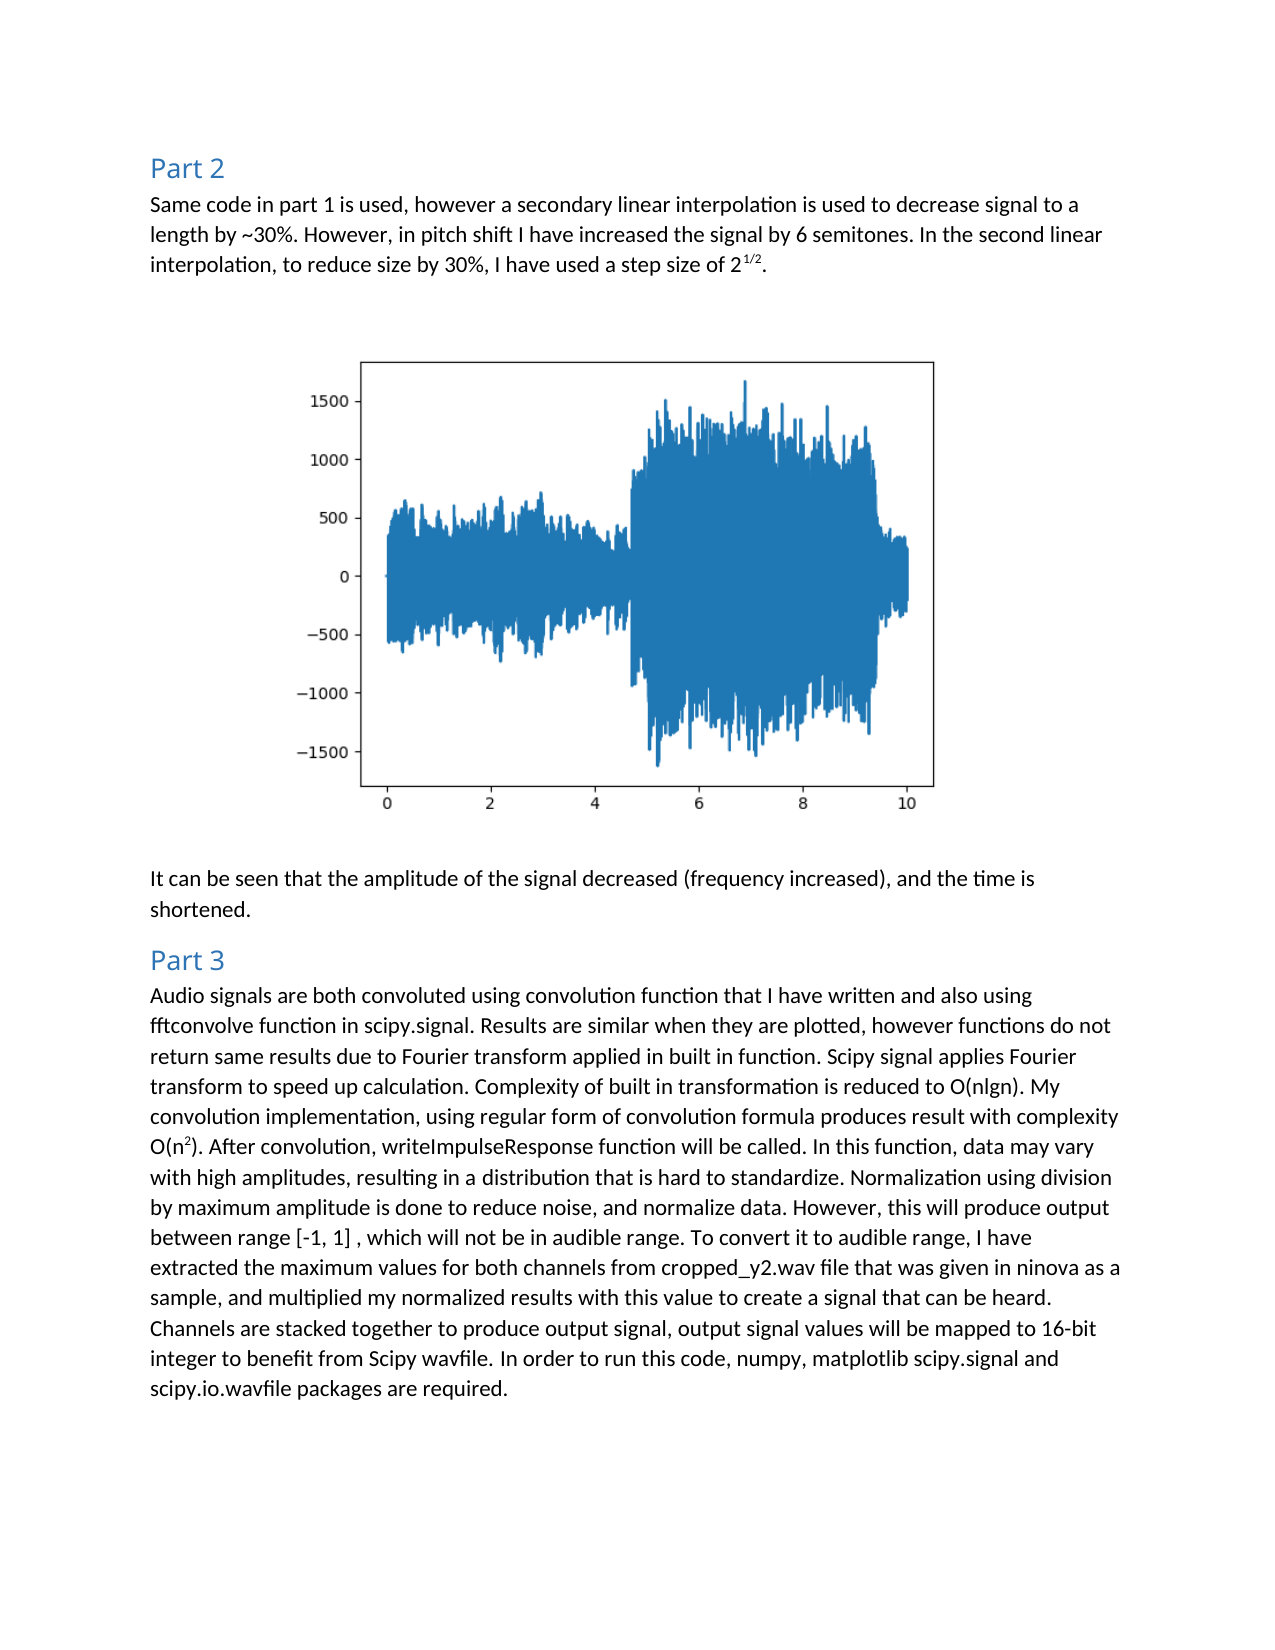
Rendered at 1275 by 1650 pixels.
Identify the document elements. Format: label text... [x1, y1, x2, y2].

text Audio signals are both convoluted using convolution function that I have written and also using fftconvolve function in scipy.signal. Results are similar when they are plotted, however functions do not return same results due to Fourier transform applied in built in function. Scipy signal applies Fourier transform to speed up calculation. Complexity of built in transformation is reduced to O(nlgn). My convolution implementation, using regular form of convolution formula produces result with complexity O(n2). After convolution, writeImpulseResponse function will be called. In this function, data may vary with high amplitudes, resulting in a distribution that is hard to standardize. Normalization using division by maximum amplitude is done to reduce noise, and normalize data. However, this will produce output between range [-1, 1] , which will not be in audible range. To convert it to audible range, I have extracted the maximum values for both channels from cropped_y2.wav file that was given in ninova as a sample, and multiplied my normalized results with this value to create a signal that can be heard. Channels are stacked together to produce output signal, output signal values will be mapped to 16-bit integer to benefit from Scipy wavfile. In order to run this code, numpy, matplotlib scipy.signal and scipy.io.wavfile packages are required. [150, 981, 1125, 1402]
picture [268, 297, 1007, 846]
subtitle Part 3 [150, 942, 1125, 978]
subtitle Part 2 [150, 150, 1125, 187]
text Same code in part 1 is used, however a secondary linear interpolation is used to decrease signal to a length by ~30%. However, in pitch shift I have increased the signal by 6 semitones. In the second linear interpolation, to reduce size by 30%, I have used a step size of 21/2. [150, 190, 1125, 278]
text It can be seen that the amplitude of the signal decreased (frequency increased), and the time is shortened. [150, 864, 1125, 923]
